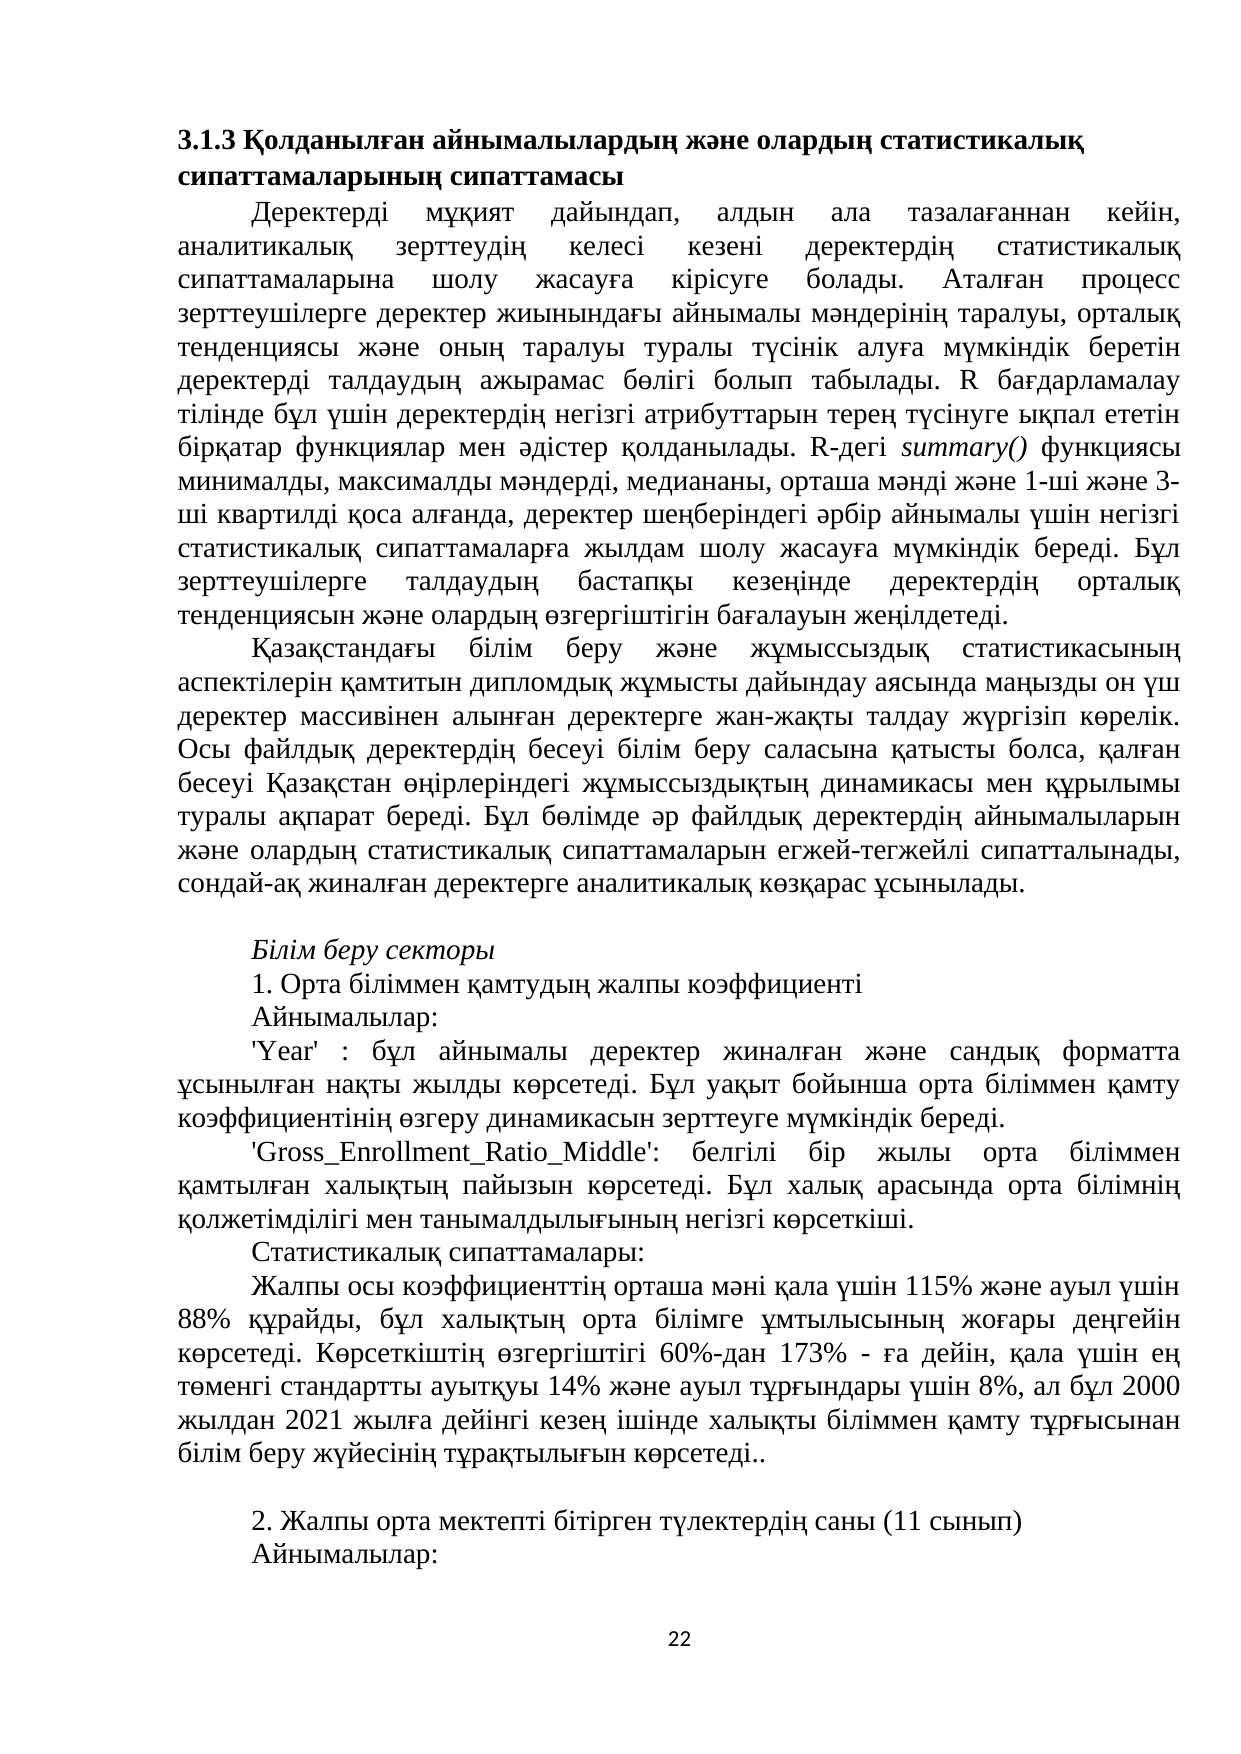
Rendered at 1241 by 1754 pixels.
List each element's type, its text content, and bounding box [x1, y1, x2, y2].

text Статистикалық сипаттамалары: [177, 1234, 1181, 1268]
subtitle 3.1.3 Қолданылған айнымалылардың және олардың статистикалық сипаттамаларының сипаттамасы [177, 122, 1181, 192]
text Айнымалылар: [177, 999, 1181, 1033]
text Айнымалылар: [177, 1536, 1181, 1570]
text 'Gross_Enrollment_Ratio_Middle': белгілі бір жылы орта біліммен қамтылған халықтың пайызын көрсетеді. Бұл халық арасында орта білімнің қолжетімділігі мен танымалдылығының негізгі көрсеткіші. [177, 1134, 1181, 1234]
text Жалпы осы коэффициенттің орташа мәні қала үшін 115% және ауыл үшін 88% құрайды, бұл халықтың орта білімге ұмтылысының жоғары деңгейін көрсетеді. Көрсеткіштің өзгергіштігі 60%-дан 173% - ға дейін, қала үшін ең төменгі стандартты ауытқуы 14% және ауыл тұрғындары үшін 8%, ал бұл 2000 жылдан 2021 жылға дейінгі кезең ішінде халықты біліммен қамту тұрғысынан білім беру жүйесінің тұрақтылығын көрсетеді.. [177, 1268, 1181, 1469]
text Деректерді мұқият дайындап, алдын ала тазалағаннан кейін, аналитикалық зерттеудің келесі кезені деректердің статистикалық сипаттамаларына шолу жасауға кірісуге болады. Аталған процесс зерттеушілерге деректер жиынындағы айнымалы мәндерінің таралуы, орталық тенденциясы және оның таралуы туралы түсінік алуға мүмкіндік беретін деректерді талдаудың ажырамас бөлігі болып табылады. R бағдарламалау тілінде бұл үшін деректердің негізгі атрибуттарын терең түсінуге ықпал ететін бірқатар функциялар мен әдістер қолданылады. R-дегі summary() функциясы минималды, максималды мәндерді, медиананы, орташа мәнді және 1-ші және 3-ші квартилді қоса алғанда, деректер шеңберіндегі әрбір айнымалы үшін негізгі статистикалық сипаттамаларға жылдам шолу жасауға мүмкіндік береді. Бұл зерттеушілерге талдаудың бастапқы кезеңінде деректердің орталық тенденциясын және олардың өзгергіштігін бағалауын жеңілдетеді. [177, 194, 1181, 631]
text 'Year' : бұл айнымалы деректер жиналған және сандық форматта ұсынылған нақты жылды көрсетеді. Бұл уақыт бойынша орта біліммен қамту коэффициентінің өзгеру динамикасын зерттеуге мүмкіндік береді. [177, 1033, 1181, 1134]
text Білім беру секторы [177, 932, 1181, 966]
text 1. Орта біліммен қамтудың жалпы коэффициенті [177, 966, 1181, 999]
text Қазақстандағы білім беру және жұмыссыздық статистикасының аспектілерін қамтитын дипломдық жұмысты дайындау аясында маңызды он үш деректер массивінен алынған деректерге жан-жақты талдау жүргізіп көрелік. Осы файлдық деректердің бесеуі білім беру саласына қатысты болса, қалған бесеуі Қазақстан өңірлеріндегі жұмыссыздықтың динамикасы мен құрылымы туралы ақпарат береді. Бұл бөлімде әр файлдық деректердің айнымалыларын және олардың статистикалық сипаттамаларын егжей-тегжейлі сипатталынады, сондай-ақ жиналған деректерге аналитикалық көзқарас ұсынылады. [177, 631, 1181, 899]
text 2. Жалпы орта мектепті бітірген түлектердің саны (11 сынып) [177, 1503, 1181, 1536]
